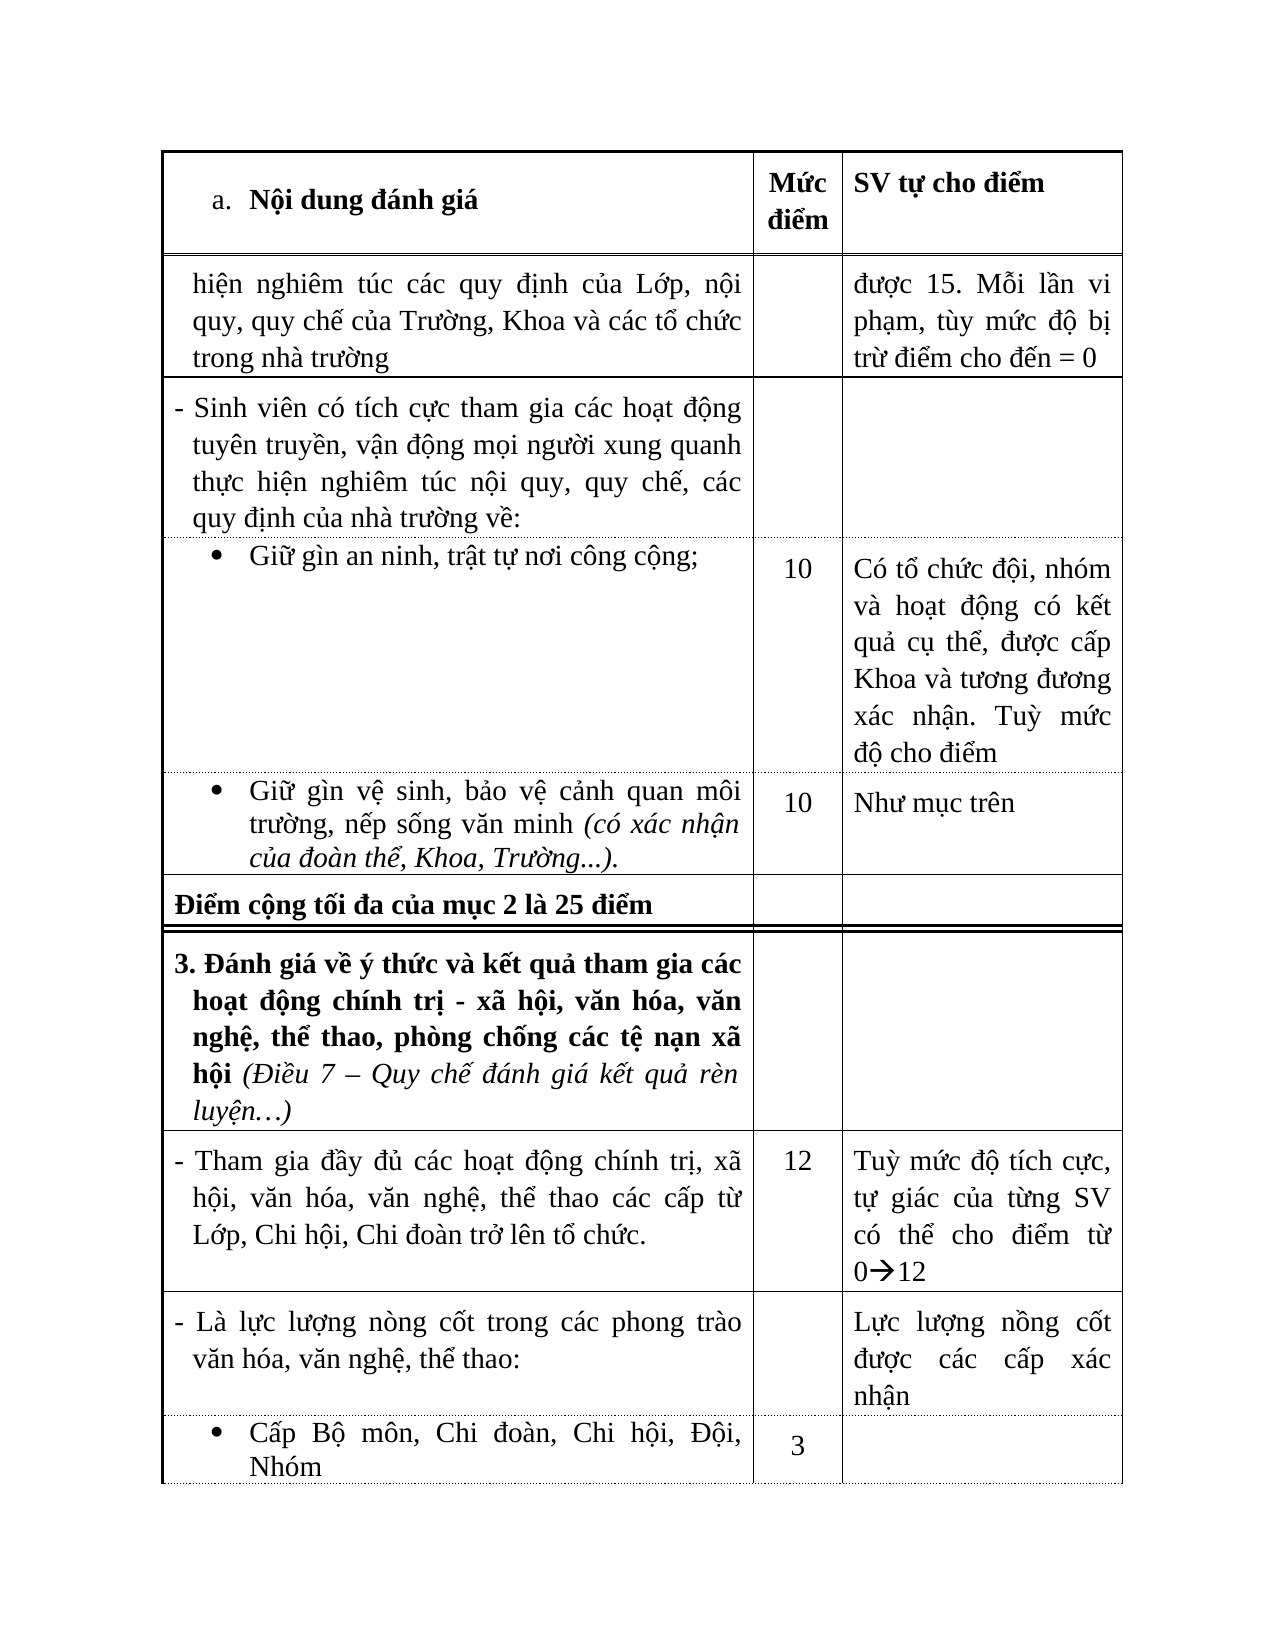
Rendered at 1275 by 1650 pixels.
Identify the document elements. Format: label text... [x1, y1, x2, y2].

table_cell - Là lực lượng nòng cốt trong các phong trào văn hóa, văn nghệ, thể thao: [164, 1292, 753, 1414]
table_cell [843, 1415, 1122, 1483]
table_header Nội dung đánh giá [164, 153, 753, 253]
table_cell Tuỳ mức độ tích cực, tự giác của từng SV có thể cho điểm từ 012 [843, 1131, 1122, 1291]
table_cell Cấp Bộ môn, Chi đoàn, Chi hội, Đội, Nhóm [164, 1415, 753, 1483]
table_cell [754, 1292, 842, 1414]
table_cell [754, 378, 842, 537]
table_cell [754, 933, 842, 1130]
table_cell 10 [754, 537, 842, 772]
table_header SV tự cho điểm [843, 153, 1122, 253]
table_cell - Sinh viên có tích cực tham gia các hoạt động tuyên truyền, vận động mọi người xung quanh thực hiện nghiêm túc nội quy, quy chế, các quy định của nhà trường về: [164, 378, 753, 537]
table_cell [843, 933, 1122, 1130]
table_cell 3 [754, 1415, 842, 1483]
table_cell Điểm cộng tối đa của mục 2 là 25 điểm [164, 875, 753, 924]
table_cell 12 [754, 1131, 842, 1291]
table_cell 3. Đánh giá về ý thức và kết quả tham gia các hoạt động chính trị - xã hội, văn hóa, văn nghệ, thể thao, phòng chống các tệ nạn xã hội (Điều 7 – Quy chế đánh giá kết quả rèn luyện…) [164, 933, 753, 1130]
table_cell Lực lượng nồng cốt được các cấp xác nhận [843, 1292, 1122, 1414]
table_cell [843, 256, 1122, 376]
table_header Mức điểm [754, 153, 842, 253]
table_cell [843, 378, 1122, 537]
table_cell 15 [754, 256, 842, 376]
table_cell Như mục trên [843, 772, 1122, 873]
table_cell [164, 256, 753, 376]
table_cell [754, 875, 842, 924]
table_cell Giữ gìn vệ sinh, bảo vệ cảnh quan môi trường, nếp sống văn minh (có xác nhận của đoàn thể, Khoa, Trường...). [164, 772, 753, 873]
table_cell [843, 875, 1122, 924]
table_cell - Tham gia đầy đủ các hoạt động chính trị, xã hội, văn hóa, văn nghệ, thể thao các cấp từ Lớp, Chi hội, Chi đoàn trở lên tổ chức. [164, 1131, 753, 1291]
table_cell 10 [754, 772, 842, 873]
table_cell Có tổ chức đội, nhóm và hoạt động có kết quả cụ thể, được cấp Khoa và tương đương xác nhận. Tuỳ mức độ cho điểm [843, 537, 1122, 772]
table_cell Giữ gìn an ninh, trật tự nơi công cộng; [164, 537, 753, 772]
